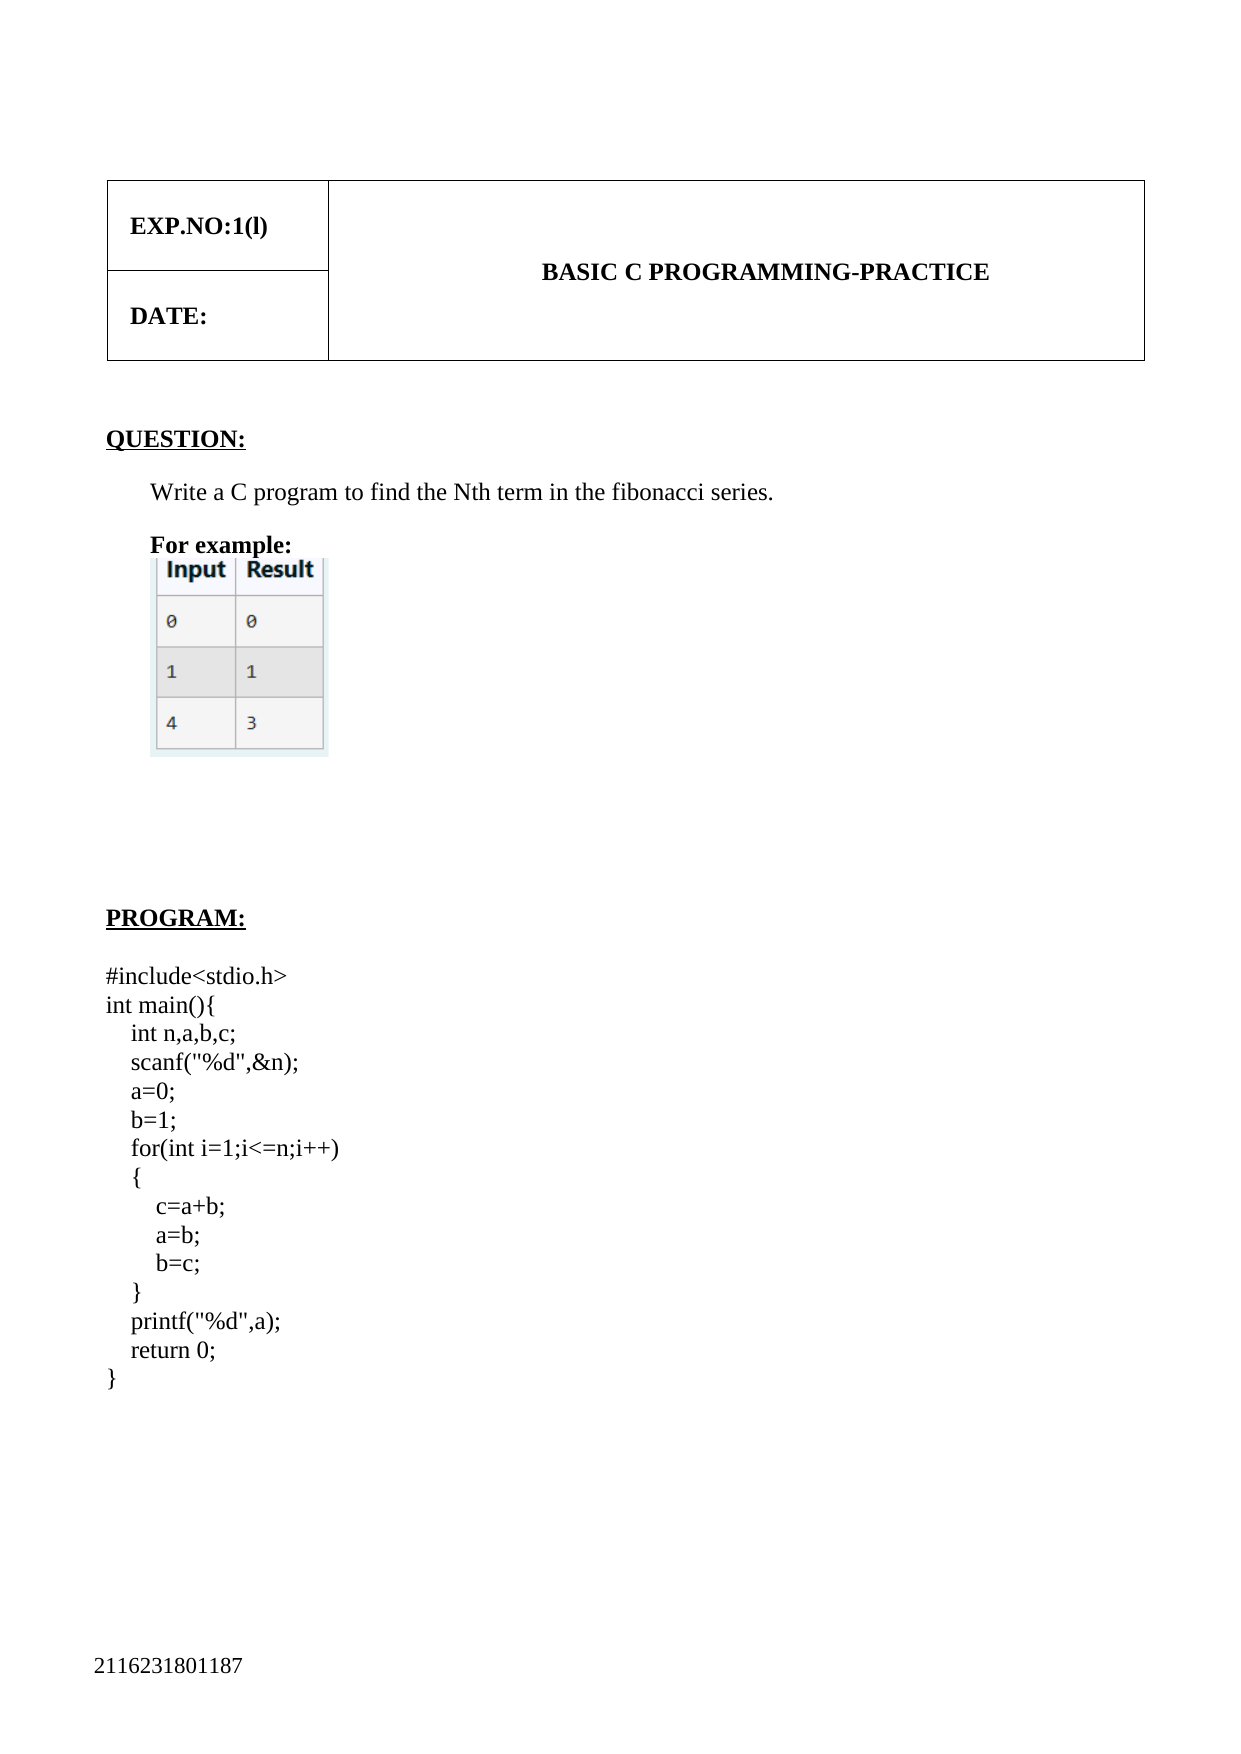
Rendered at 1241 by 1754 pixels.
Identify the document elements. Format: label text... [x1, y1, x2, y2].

table_header EXP.NO:1(l) [108, 181, 328, 270]
text scanf("%d",&n); [106, 1047, 1155, 1076]
text a=b; [106, 1220, 1155, 1248]
text } [106, 1277, 1155, 1306]
text int n,a,b,c; [106, 1018, 1155, 1047]
text #include<stdio.h> [106, 961, 1155, 990]
text { [106, 1162, 1155, 1191]
text QUESTION: [106, 424, 1155, 452]
text int main(){ [106, 990, 1155, 1018]
text for(int i=1;i<=n;i++) [106, 1133, 1155, 1162]
text b=1; [106, 1105, 1155, 1133]
text return 0; [106, 1335, 1155, 1363]
text For example: [150, 531, 1080, 559]
text Write a C program to find the Nth term in the fibonacci series. [150, 477, 1080, 506]
text c=a+b; [106, 1191, 1155, 1220]
table_cell DATE: [108, 271, 328, 360]
text b=c; [106, 1248, 1155, 1277]
text printf("%d",a); [106, 1306, 1155, 1335]
picture [150, 558, 329, 757]
text } [106, 1363, 1155, 1392]
text PROGRAM: [106, 903, 1155, 932]
text a=0; [106, 1076, 1155, 1105]
table_header BASIC C PROGRAMMING-PRACTICE [329, 181, 1144, 360]
